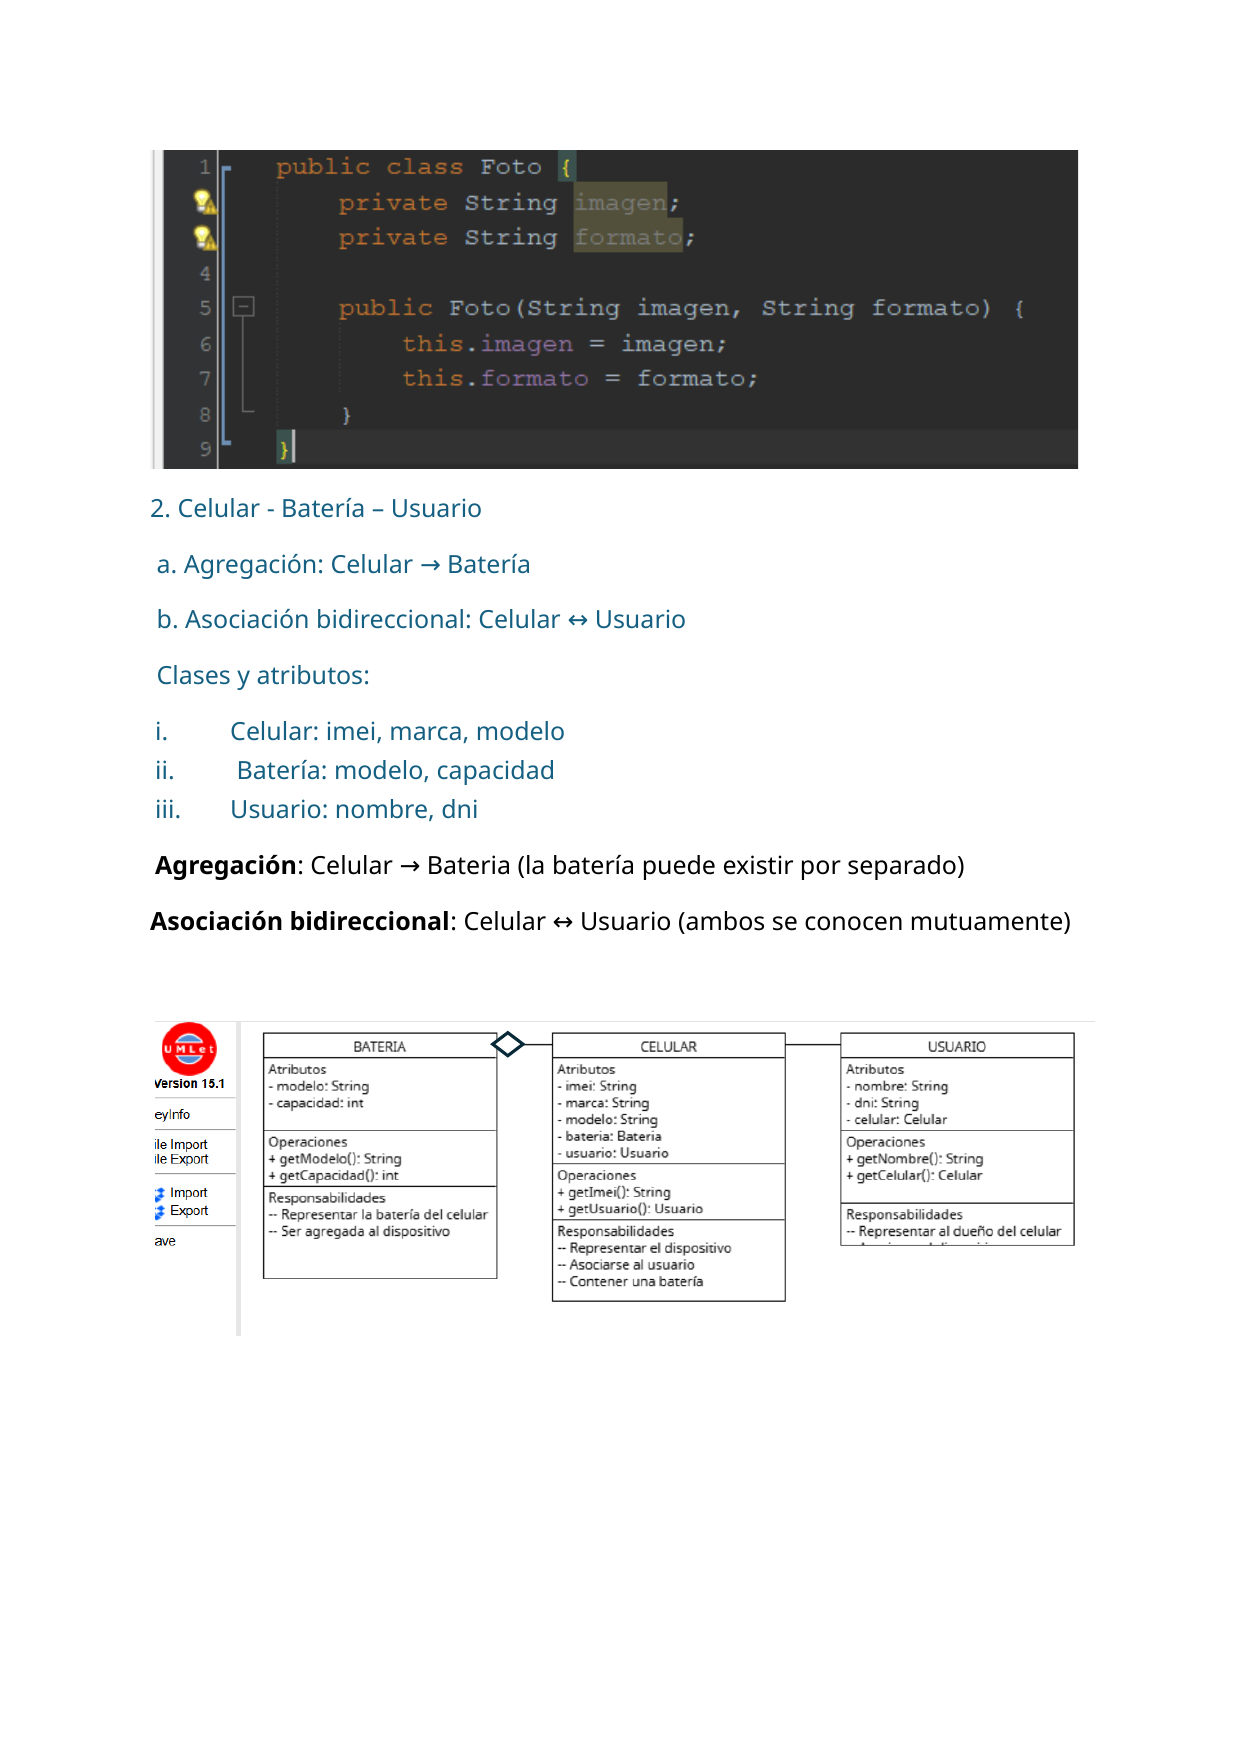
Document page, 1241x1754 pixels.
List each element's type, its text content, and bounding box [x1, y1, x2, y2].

picture [150, 150, 1079, 469]
text b. Asociación bidireccional: Celular ↔ Usuario [150, 602, 1090, 636]
text Asociación bidireccional: Celular ↔ Usuario (ambos se conocen mutuamente) [150, 904, 1090, 938]
list Usuario: nombre, dni [155, 792, 1090, 826]
text Agregación: Celular → Bateria (la batería puede existir por separado) [155, 848, 1090, 882]
text 2. Celular - Batería – Usuario [150, 491, 1090, 524]
list Celular: imei, marca, modelo [155, 714, 1090, 748]
picture [155, 1015, 1096, 1336]
text Clases y atributos: [150, 658, 1090, 692]
list Batería: modelo, capacidad [155, 753, 1090, 787]
text a. Agregación: Celular → Batería [150, 546, 1090, 580]
